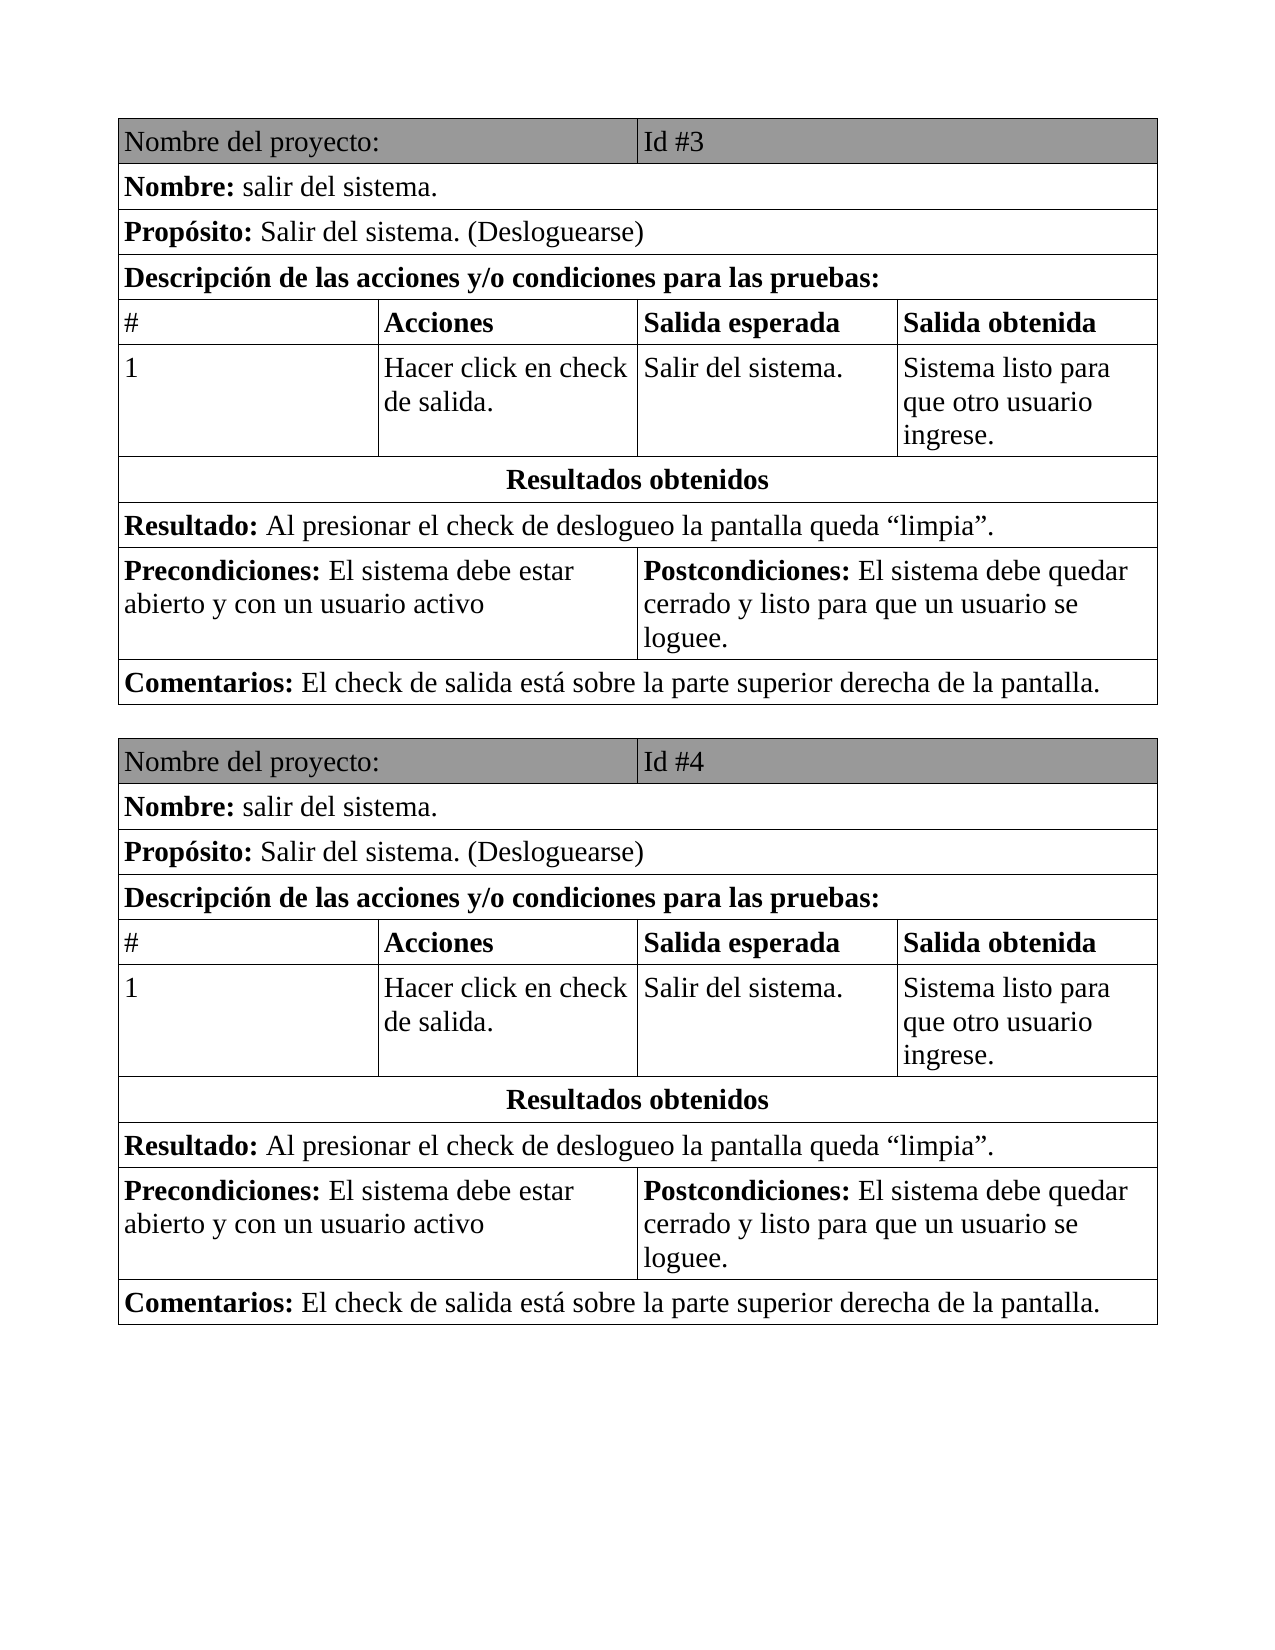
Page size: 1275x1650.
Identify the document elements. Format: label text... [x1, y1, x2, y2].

table_cell Salir del sistema. [638, 965, 897, 1076]
table_cell Descripción de las acciones y/o condiciones para las pruebas: [119, 255, 1157, 299]
table_cell Salida esperada [638, 300, 897, 344]
table_cell Resultado: Al presionar el check de deslogueo la pantalla queda “limpia”. [119, 503, 1157, 547]
table_cell Hacer click en check de salida. [379, 345, 637, 456]
table_cell Salida obtenida [898, 920, 1157, 964]
table_cell 1 [119, 965, 378, 1076]
table_cell Resultados obtenidos [119, 1077, 1157, 1122]
table_cell Resultado: Al presionar el check de deslogueo la pantalla queda “limpia”. [119, 1123, 1157, 1167]
table_cell 1 [119, 345, 378, 456]
table_cell Propósito: Salir del sistema. (Desloguearse) [119, 210, 1157, 254]
table_cell Precondiciones: El sistema debe estar abierto y con un usuario activo [119, 1168, 637, 1279]
table_cell Nombre: salir del sistema. [119, 784, 1157, 828]
table_header Id #3 [638, 119, 1157, 163]
table_cell Salida esperada [638, 920, 897, 964]
table_cell Postcondiciones: El sistema debe quedar cerrado y listo para que un usuario se loguee. [638, 548, 1157, 659]
table_cell Acciones [379, 300, 637, 344]
table_cell Propósito: Salir del sistema. (Desloguearse) [119, 830, 1157, 874]
table_header Nombre del proyecto: [119, 739, 637, 783]
table_cell Postcondiciones: El sistema debe quedar cerrado y listo para que un usuario se loguee. [638, 1168, 1157, 1279]
table_cell Hacer click en check de salida. [379, 965, 637, 1076]
table_cell # [119, 920, 378, 964]
table_cell Resultados obtenidos [119, 457, 1157, 502]
table_cell Sistema listo para que otro usuario ingrese. [898, 965, 1157, 1076]
table_header Nombre del proyecto: [119, 119, 637, 163]
table_cell Precondiciones: El sistema debe estar abierto y con un usuario activo [119, 548, 637, 659]
table_cell Descripción de las acciones y/o condiciones para las pruebas: [119, 875, 1157, 919]
table_cell Salida obtenida [898, 300, 1157, 344]
table_header Id #4 [638, 739, 1157, 783]
table_cell Nombre: salir del sistema. [119, 164, 1157, 208]
table_cell Salir del sistema. [638, 345, 897, 456]
table_cell Comentarios: El check de salida está sobre la parte superior derecha de la pantalla. [119, 1280, 1157, 1324]
table_cell Acciones [379, 920, 637, 964]
table_cell # [119, 300, 378, 344]
table_cell Comentarios: El check de salida está sobre la parte superior derecha de la pantalla. [119, 660, 1157, 704]
table_cell Sistema listo para que otro usuario ingrese. [898, 345, 1157, 456]
